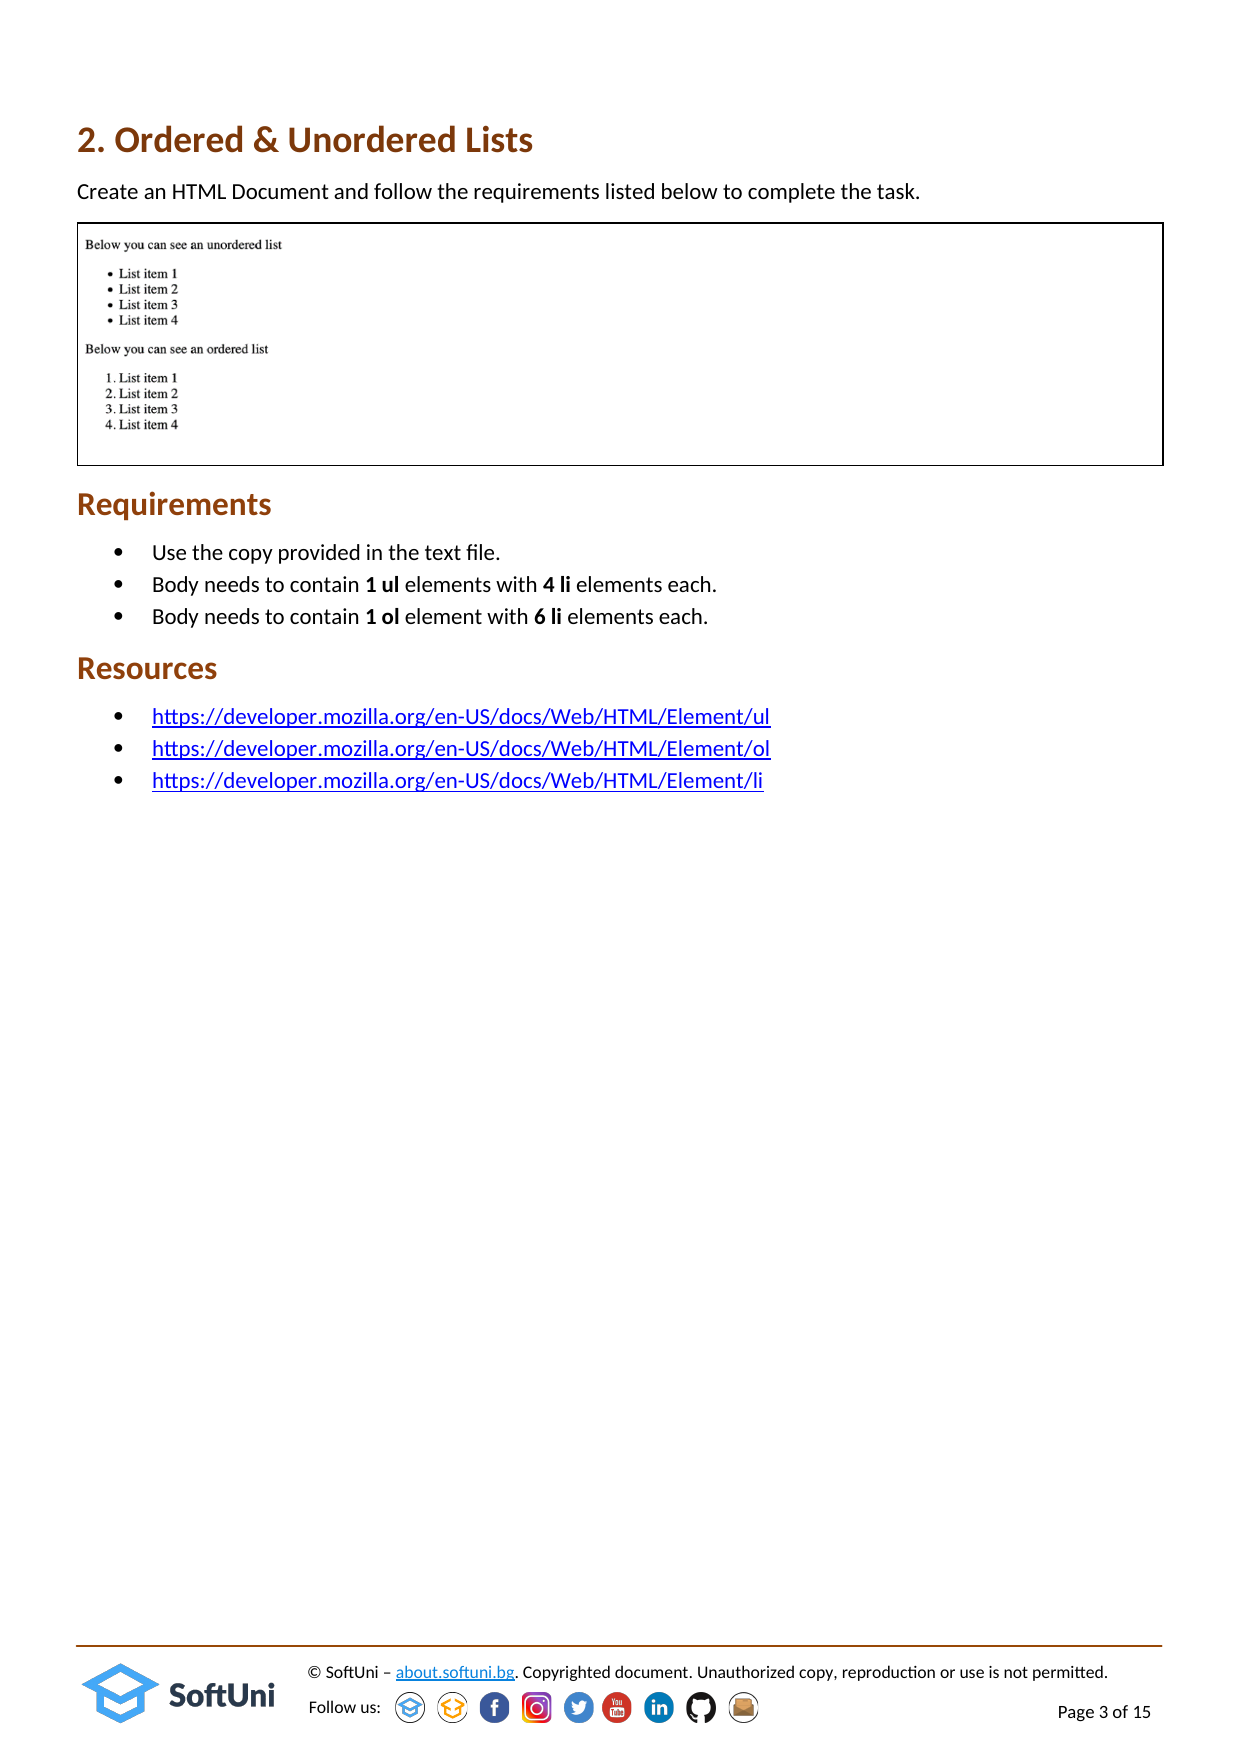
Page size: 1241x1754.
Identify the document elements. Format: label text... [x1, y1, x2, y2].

picture [395, 1692, 425, 1723]
subtitle Ordered & Unordered Lists [77, 116, 1163, 162]
picture [479, 1692, 510, 1723]
list https://developer.mozilla.org/en-US/docs/Web/HTML/Element/ul [114, 702, 1163, 730]
subtitle Requirements [77, 483, 1163, 523]
subtitle Resources [77, 647, 1163, 688]
picture [665, 1714, 674, 1723]
picture [522, 1692, 552, 1723]
picture [602, 1692, 632, 1723]
list Body needs to contain 1 ul elements with 4 li elements each. [114, 570, 1163, 598]
picture [665, 1692, 674, 1701]
list Body needs to contain 1 ol element with 6 li elements each. [114, 602, 1163, 630]
picture [644, 1714, 653, 1723]
picture [686, 1692, 716, 1723]
list Use the copy provided in the text file. [114, 538, 1163, 566]
picture [658, 1705, 667, 1714]
picture [437, 1692, 468, 1723]
picture [564, 1692, 594, 1723]
list https://developer.mozilla.org/en-US/docs/Web/HTML/Element/ol [114, 734, 1163, 762]
picture [644, 1692, 653, 1701]
text Create an HTML Document and follow the requirements listed below to complete the task. [77, 177, 1163, 205]
picture [75, 1658, 281, 1729]
list https://developer.mozilla.org/en-US/docs/Web/HTML/Element/li [114, 766, 1163, 794]
picture [78, 224, 1162, 465]
picture [728, 1692, 759, 1723]
